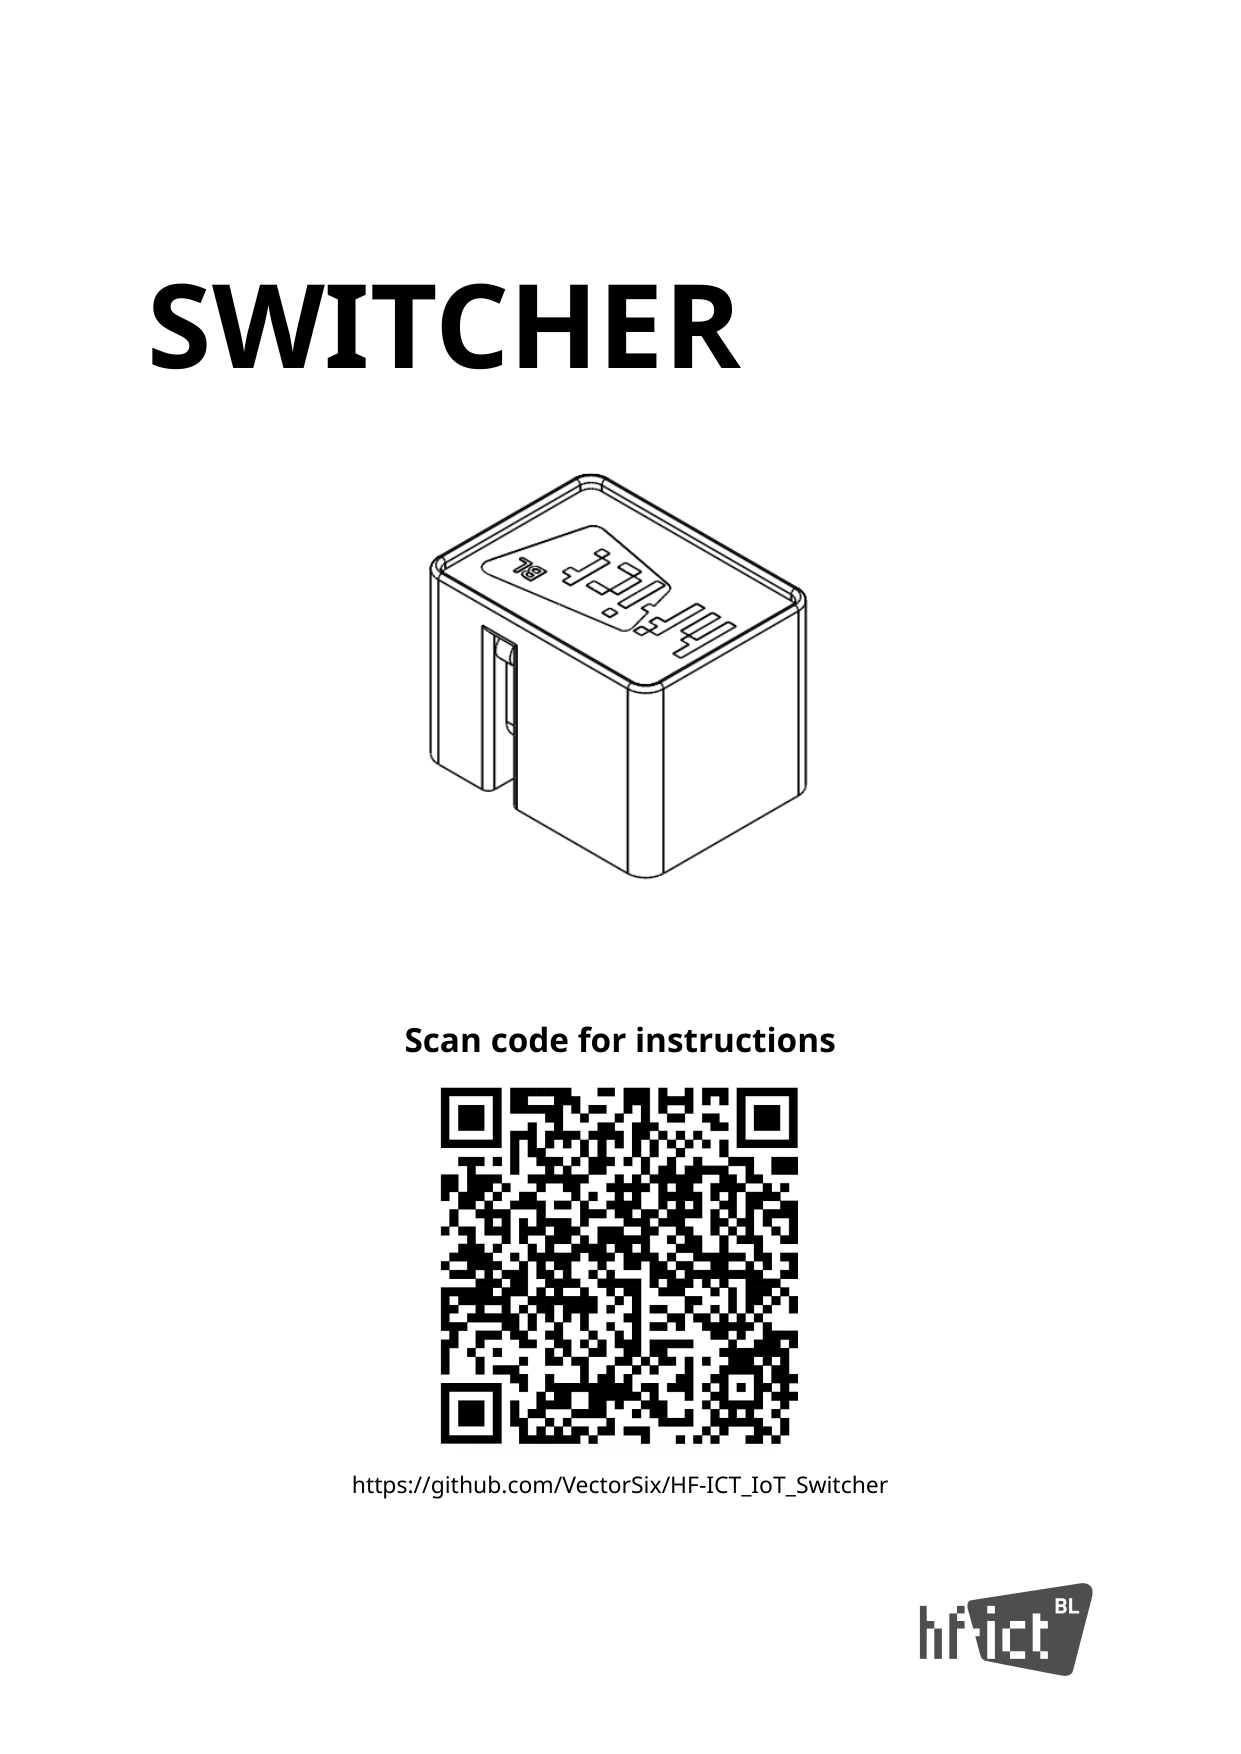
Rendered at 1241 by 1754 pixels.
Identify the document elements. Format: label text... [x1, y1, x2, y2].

text https://github.com/VectorSix/HF-ICT_IoT_Switcher [148, 1469, 1093, 1500]
text SWITCHER [148, 244, 1093, 403]
text Scan code for instructions [148, 1017, 1093, 1062]
picture [435, 1082, 805, 1450]
picture [395, 440, 845, 910]
picture [919, 1583, 1093, 1676]
